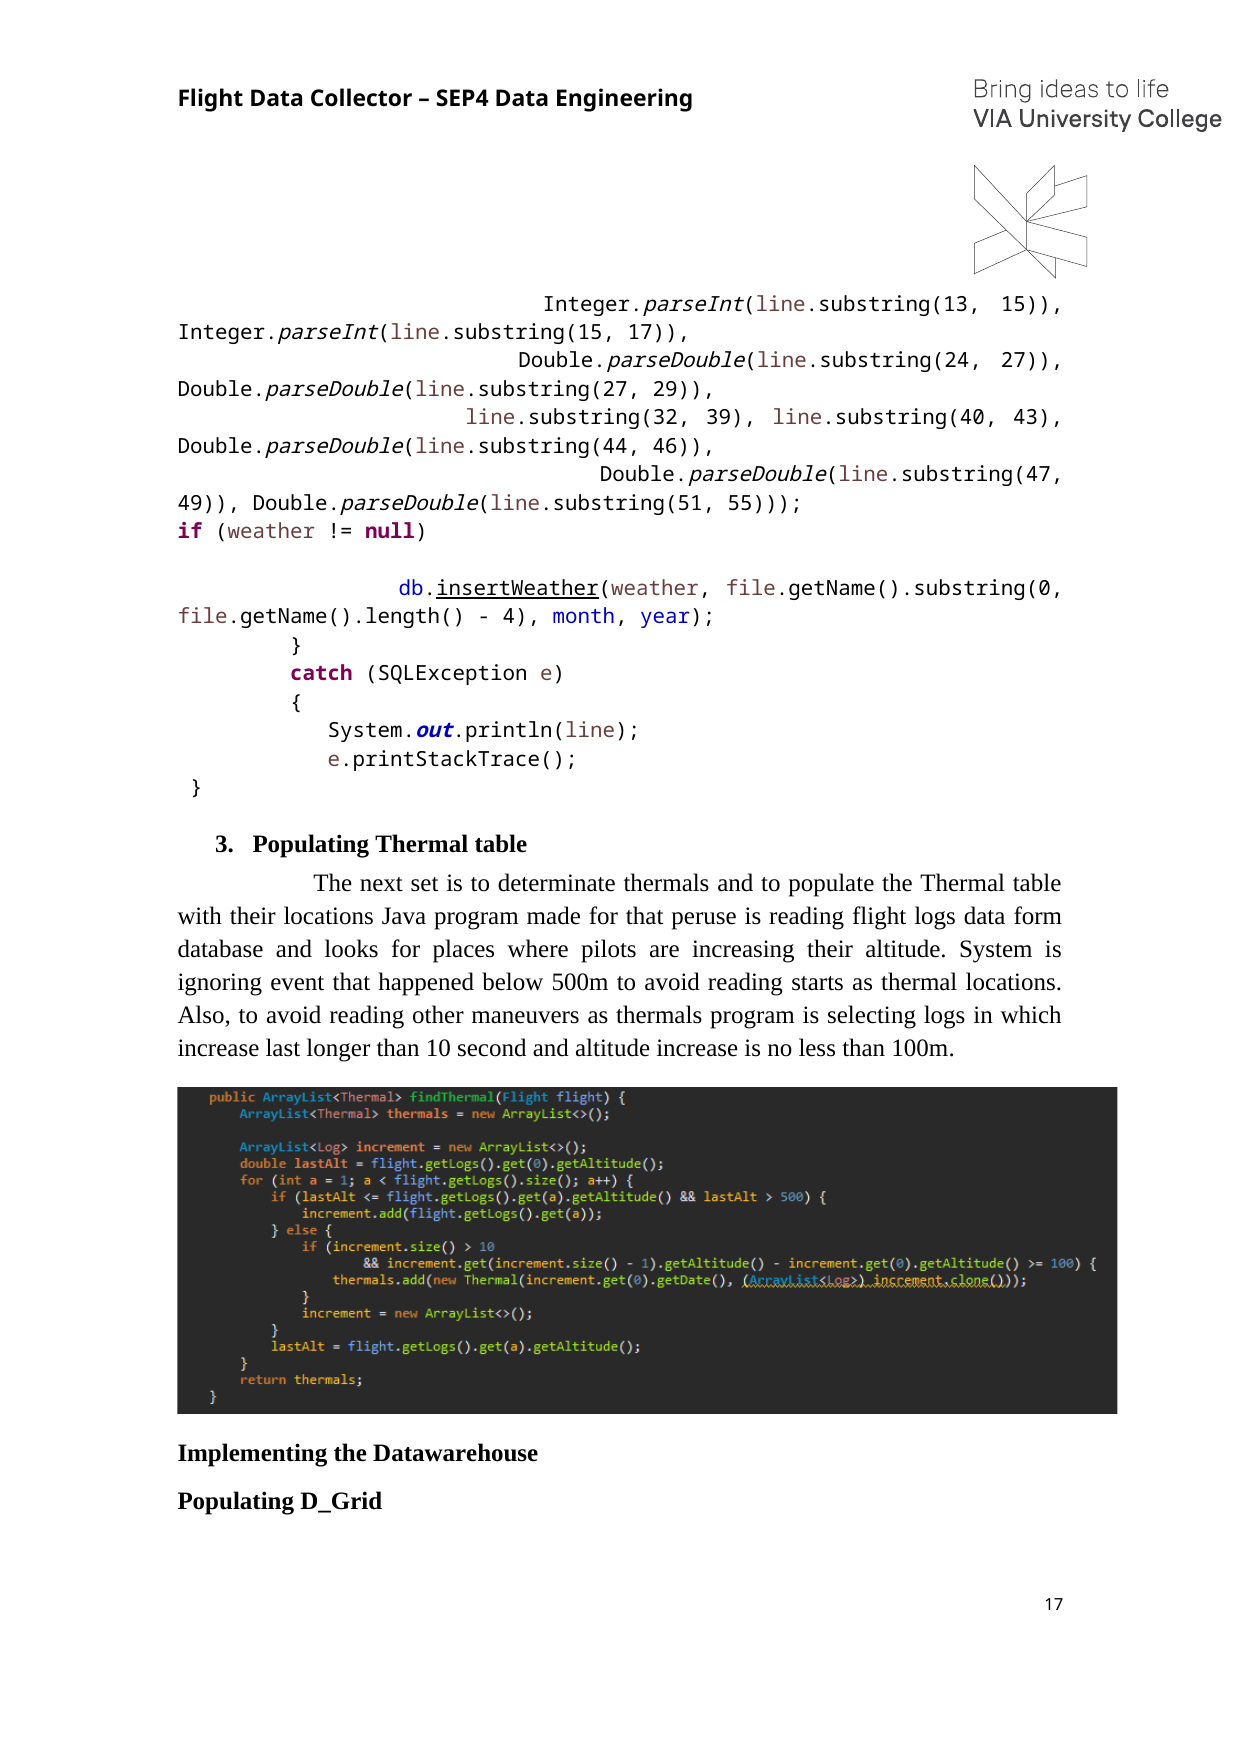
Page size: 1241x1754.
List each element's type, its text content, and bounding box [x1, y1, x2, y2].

text } [177, 630, 1063, 658]
text Integer.parseInt(line.substring(13, 15)), Integer.parseInt(line.substring(15, 17)), [177, 289, 1063, 346]
text The next set is to determinate thermals and to populate the Thermal table with their locations Java program made for that peruse is reading flight logs data form database and looks for places where pilots are increasing their altitude. System is ignoring event that happened below 500m to avoid reading starts as thermal locations. Also, to avoid reading other maneuvers as thermals program is selecting logs in which increase last longer than 10 second and altitude increase is no less than 100m. [177, 868, 1063, 1062]
text e.printStackTrace(); [177, 744, 1063, 772]
text Double.parseDouble(line.substring(24, 27)), Double.parseDouble(line.substring(27, 29)), [177, 346, 1063, 402]
text db.insertWeather(weather, file.getName().substring(0, file.getName().length() - 4), month, year); [177, 573, 1063, 630]
text { [177, 687, 1063, 715]
text } [177, 772, 1063, 801]
text Implementing the Datawarehouse [177, 1438, 1063, 1467]
text catch (SQLException e) [177, 658, 1063, 687]
text Double.parseDouble(line.substring(47, 49)), Double.parseDouble(line.substring(51, 55))); [177, 459, 1063, 516]
text System.out.println(line); [177, 715, 1063, 744]
list Populating Thermal table [215, 829, 1063, 858]
text Populating D_Grid [177, 1486, 1063, 1515]
text line.substring(32, 39), line.substring(40, 43), Double.parseDouble(line.substring(44, 46)), [177, 402, 1063, 459]
text if (weather != null) [177, 516, 1063, 544]
picture [177, 1087, 1118, 1414]
